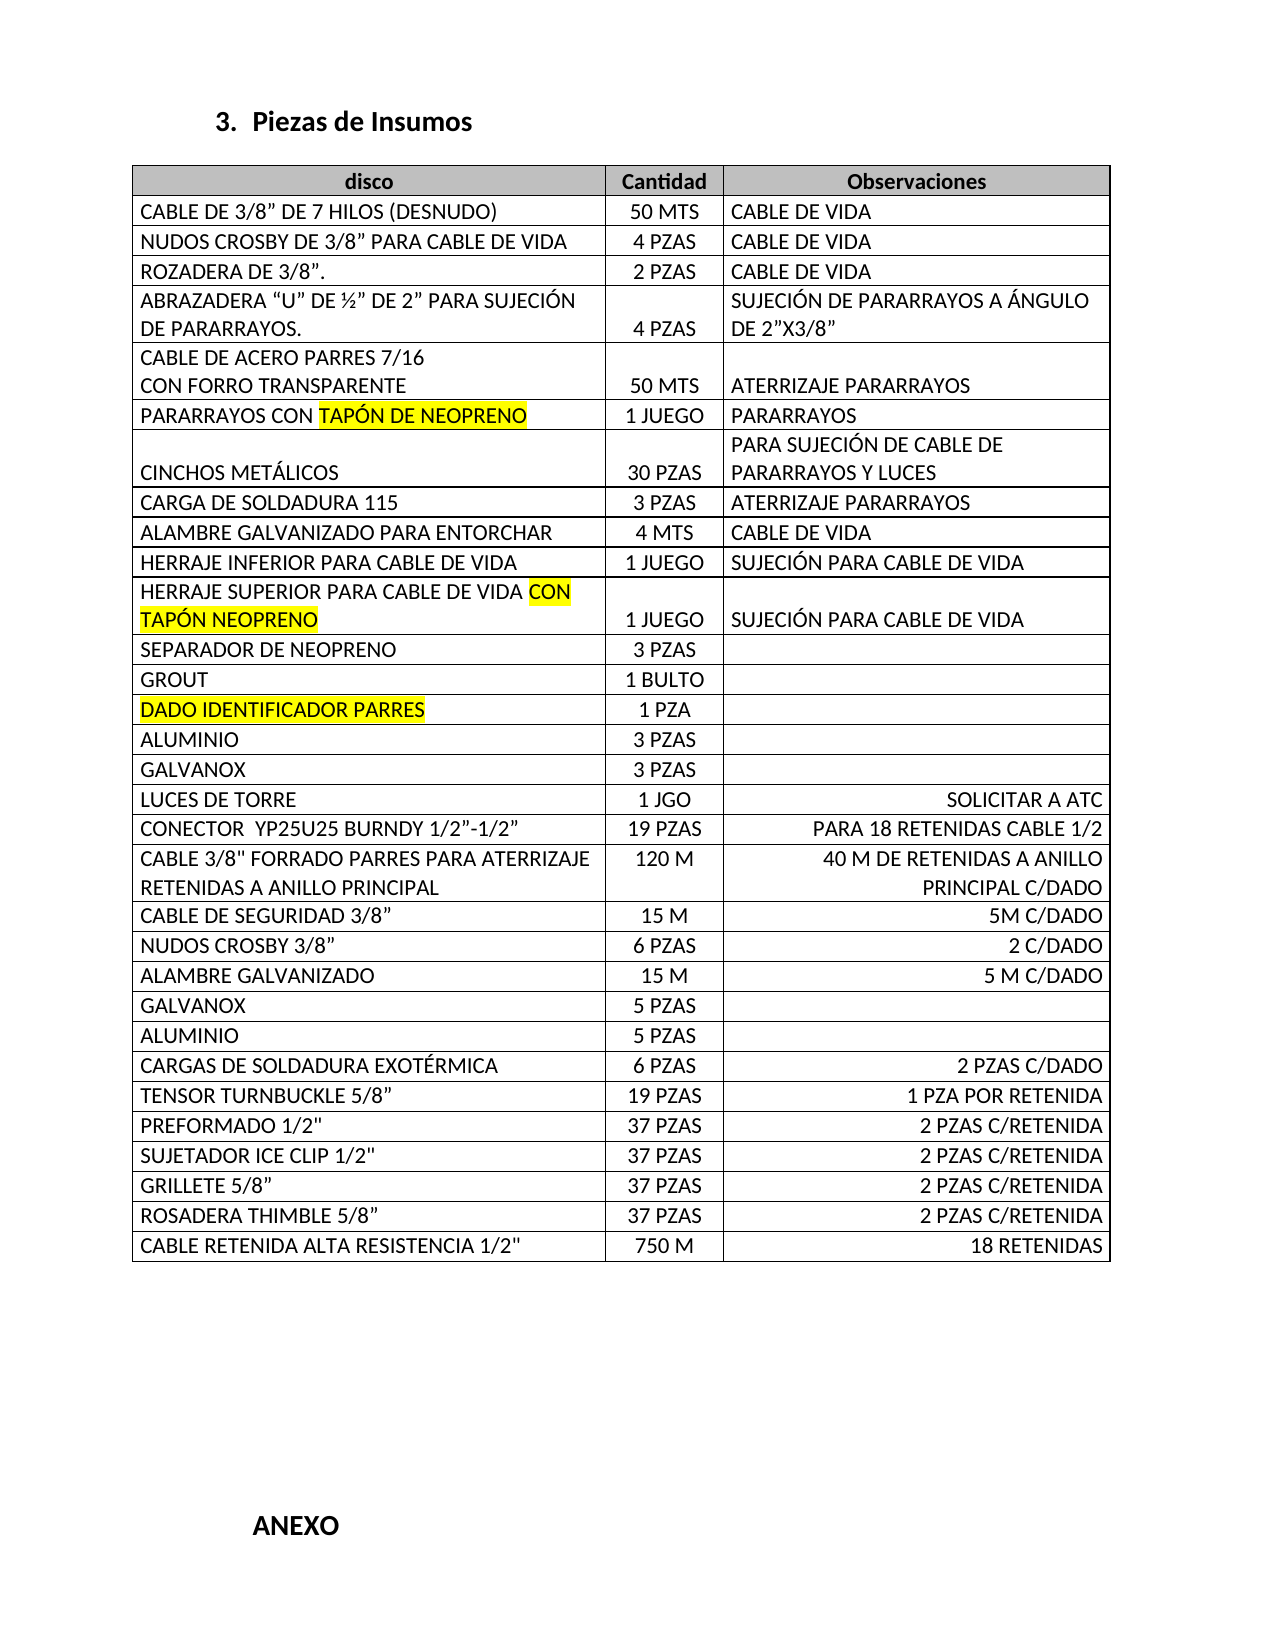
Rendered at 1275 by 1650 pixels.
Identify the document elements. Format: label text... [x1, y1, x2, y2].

table_cell PARARRAYOS [724, 400, 1109, 429]
table_cell CABLE DE VIDA [724, 226, 1109, 255]
table_cell ATERRIZAJE PARARRAYOS [724, 488, 1109, 516]
table_cell 19 PZAS [606, 1082, 723, 1111]
table_cell 3 PZAS [606, 488, 723, 516]
table_cell 1 PZA POR RETENIDA [724, 1082, 1109, 1111]
list Piezas de Insumos [215, 103, 1098, 139]
table_cell 1 PZA [606, 695, 723, 723]
table_cell LUCES DE TORRE [133, 785, 605, 813]
table_cell CINCHOS METÁLICOS [133, 430, 605, 486]
table_cell 5M C/DADO [724, 902, 1109, 931]
table_cell [724, 695, 1109, 723]
table_cell 6 PZAS [606, 1052, 723, 1081]
table_cell 40 M DE RETENIDAS A ANILLO PRINCIPAL C/DADO [724, 845, 1109, 901]
table_cell CABLE DE VIDA [724, 256, 1109, 285]
table_cell 1 JUEGO [606, 548, 723, 576]
table_cell CABLE DE SEGURIDAD 3/8” [133, 902, 605, 931]
table_cell HERRAJE INFERIOR PARA CABLE DE VIDA [133, 548, 605, 576]
table_header Observaciones [724, 166, 1109, 195]
table_cell 18 RETENIDAS [724, 1232, 1109, 1261]
table_cell HERRAJE SUPERIOR PARA CABLE DE VIDA CON TAPÓN NEOPRENO [133, 578, 605, 633]
table_cell PARARRAYOS CON TAPÓN DE NEOPRENO [133, 400, 605, 429]
table_cell 37 PZAS [606, 1112, 723, 1141]
table_cell 4 PZAS [606, 226, 723, 255]
table_cell 37 PZAS [606, 1202, 723, 1231]
table_cell ATERRIZAJE PARARRAYOS [724, 343, 1109, 399]
table_cell [724, 992, 1109, 1021]
table_cell PARA 18 RETENIDAS CABLE 1/2 [724, 815, 1109, 843]
table_cell 2 PZAS C/RETENIDA [724, 1172, 1109, 1201]
table_cell ABRAZADERA “U” DE ½” DE 2” PARA SUJECIÓN DE PARARRAYOS. [133, 286, 605, 342]
table_cell 6 PZAS [606, 932, 723, 961]
table_cell GALVANOX [133, 755, 605, 783]
table_cell CABLE DE VIDA [724, 518, 1109, 546]
table_cell 3 PZAS [606, 635, 723, 663]
table_header Cantidad [606, 166, 723, 195]
table_cell 750 M [606, 1232, 723, 1261]
table_cell 19 PZAS [606, 815, 723, 843]
table_cell [724, 755, 1109, 783]
table_cell 2 PZAS [606, 256, 723, 285]
table_cell ALAMBRE GALVANIZADO [133, 962, 605, 991]
table_cell 1 JUEGO [606, 578, 723, 633]
table_cell TENSOR TURNBUCKLE 5/8” [133, 1082, 605, 1111]
table_cell SUJECIÓN PARA CABLE DE VIDA [724, 578, 1109, 633]
table_cell CABLE 3/8" FORRADO PARRES PARA ATERRIZAJE RETENIDAS A ANILLO PRINCIPAL [133, 845, 605, 901]
table_cell 4 PZAS [606, 286, 723, 342]
table_cell [724, 665, 1109, 693]
table_cell 15 M [606, 962, 723, 991]
table_cell 15 M [606, 902, 723, 931]
table_cell [724, 725, 1109, 753]
table_cell SEPARADOR DE NEOPRENO [133, 635, 605, 663]
table_cell [724, 635, 1109, 663]
table_cell 1 JGO [606, 785, 723, 813]
table_cell ALUMINIO [133, 1022, 605, 1051]
table_cell 30 PZAS [606, 430, 723, 486]
table_cell PARA SUJECIÓN DE CABLE DE PARARRAYOS Y LUCES [724, 430, 1109, 486]
table_cell CABLE DE VIDA [724, 196, 1109, 225]
table_cell 5 PZAS [606, 1022, 723, 1051]
table_cell 37 PZAS [606, 1142, 723, 1171]
table_cell 2 PZAS C/RETENIDA [724, 1142, 1109, 1171]
table_cell SOLICITAR A ATC [724, 785, 1109, 813]
table_cell GALVANOX [133, 992, 605, 1021]
table_cell NUDOS CROSBY 3/8” [133, 932, 605, 961]
table_cell 1 JUEGO [606, 400, 723, 429]
table_cell 50 MTS [606, 196, 723, 225]
table_cell ALUMINIO [133, 725, 605, 753]
table_cell 4 MTS [606, 518, 723, 546]
table_cell CABLE RETENIDA ALTA RESISTENCIA 1/2" [133, 1232, 605, 1261]
table_cell CABLE DE 3/8” DE 7 HILOS (DESNUDO) [133, 196, 605, 225]
table_cell ROSADERA THIMBLE 5/8” [133, 1202, 605, 1231]
table_header disco [133, 166, 605, 195]
table_cell CARGA DE SOLDADURA 115 [133, 488, 605, 516]
table_cell ROZADERA DE 3/8”. [133, 256, 605, 285]
list ANEXO [252, 1507, 1098, 1543]
table_cell PREFORMADO 1/2" [133, 1112, 605, 1141]
table_cell CONECTOR YP25U25 BURNDY 1/2”-1/2” [133, 815, 605, 843]
table_cell 5 PZAS [606, 992, 723, 1021]
table_cell 2 PZAS C/DADO [724, 1052, 1109, 1081]
table_cell 2 PZAS C/RETENIDA [724, 1112, 1109, 1141]
table_cell CABLE DE ACERO PARRES 7/16 CON FORRO TRANSPARENTE [133, 343, 605, 399]
table_cell 5 M C/DADO [724, 962, 1109, 991]
table_cell 120 M [606, 845, 723, 901]
table_cell [724, 1022, 1109, 1051]
table_cell 37 PZAS [606, 1172, 723, 1201]
table_cell GRILLETE 5/8” [133, 1172, 605, 1201]
table_cell 3 PZAS [606, 755, 723, 783]
table_cell 2 C/DADO [724, 932, 1109, 961]
table_cell SUJETADOR ICE CLIP 1/2" [133, 1142, 605, 1171]
table_cell CARGAS DE SOLDADURA EXOTÉRMICA [133, 1052, 605, 1081]
table_cell NUDOS CROSBY DE 3/8” PARA CABLE DE VIDA [133, 226, 605, 255]
table_cell 1 BULTO [606, 665, 723, 693]
table_cell SUJECIÓN DE PARARRAYOS A ÁNGULO DE 2”X3/8” [724, 286, 1109, 342]
table_cell GROUT [133, 665, 605, 693]
table_cell 3 PZAS [606, 725, 723, 753]
table_cell 50 MTS [606, 343, 723, 399]
table_cell SUJECIÓN PARA CABLE DE VIDA [724, 548, 1109, 576]
table_cell ALAMBRE GALVANIZADO PARA ENTORCHAR [133, 518, 605, 546]
table_cell 2 PZAS C/RETENIDA [724, 1202, 1109, 1231]
table_cell DADO IDENTIFICADOR PARRES [133, 695, 605, 723]
